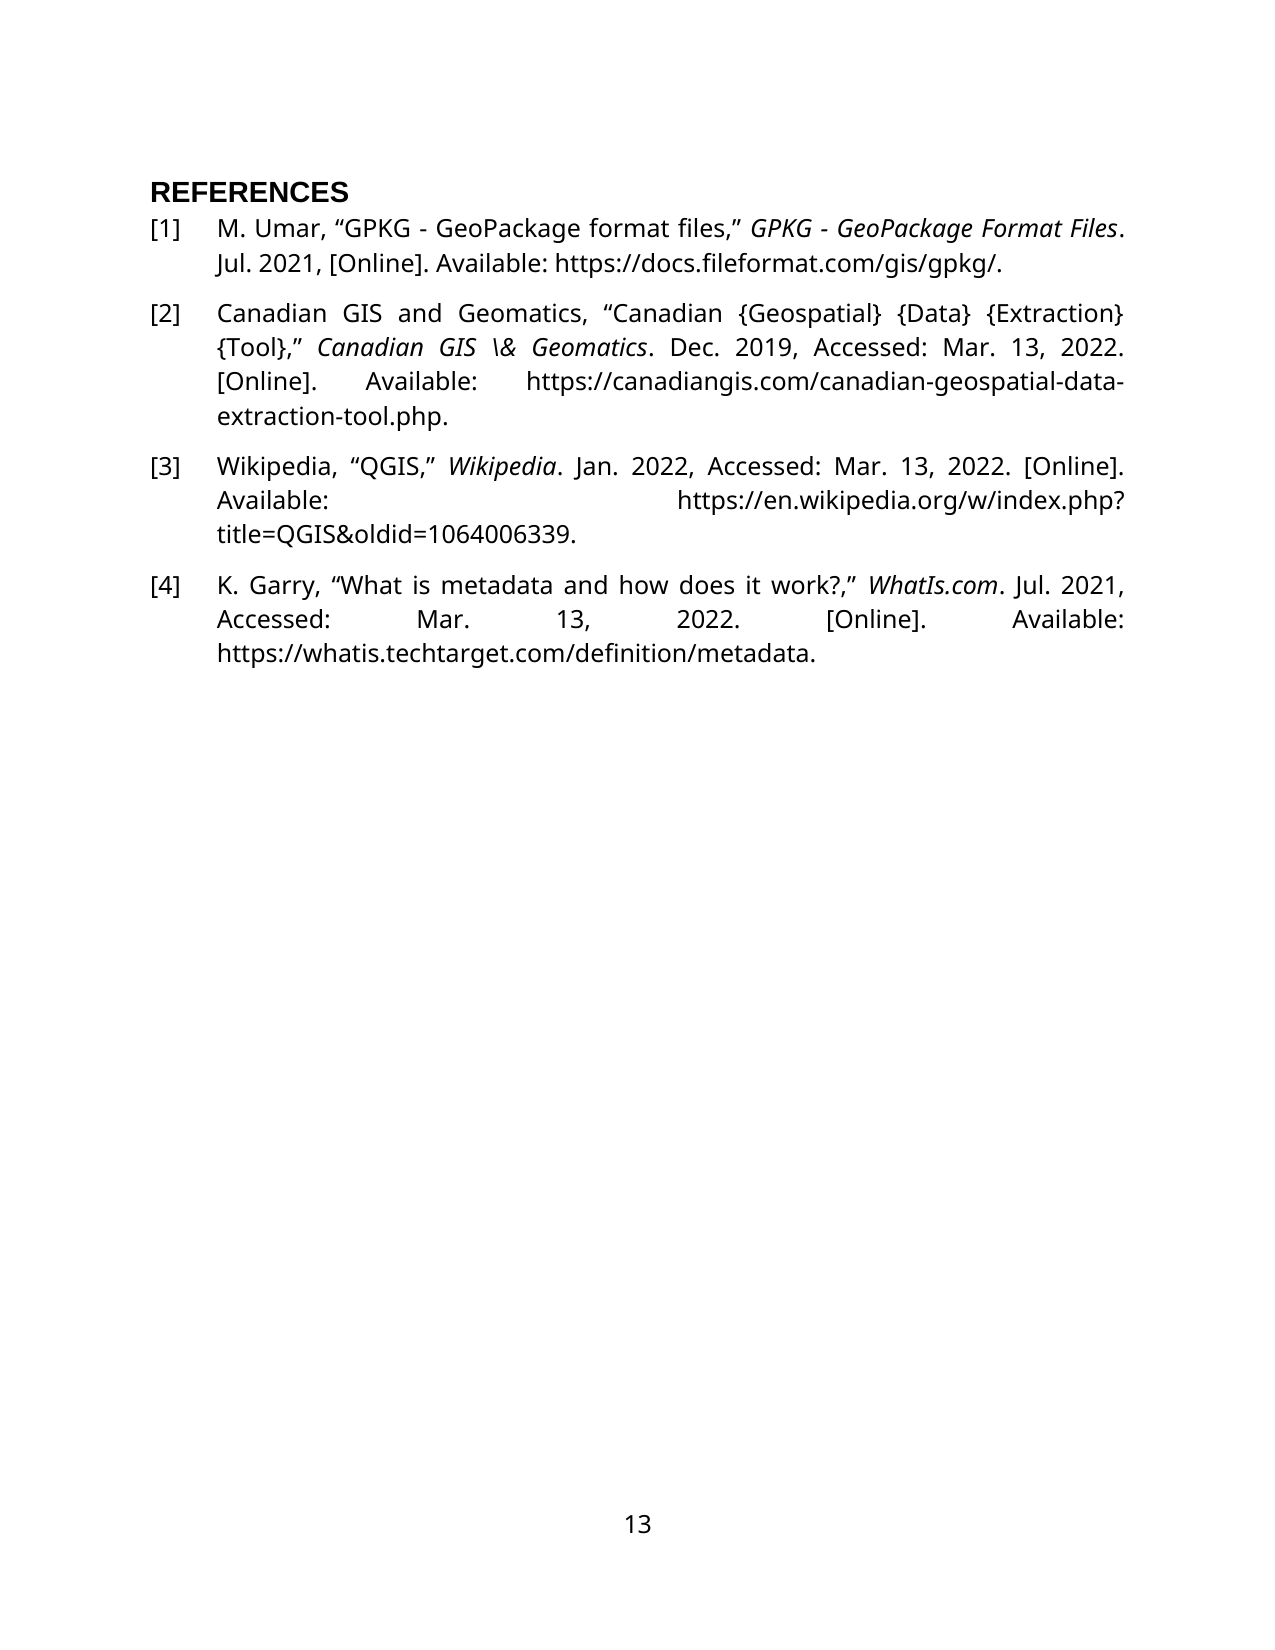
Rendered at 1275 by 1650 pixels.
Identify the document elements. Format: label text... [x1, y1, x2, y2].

text [1] M. Umar, “GPKG - GeoPackage format files,” GPKG - GeoPackage Format Files. Jul. 2021, [Online]. Available: https://docs.fileformat.com/gis/gpkg/. [150, 211, 1125, 279]
text [4] K. Garry, “What is metadata and how does it work?,” WhatIs.com. Jul. 2021, Accessed: Mar. 13, 2022. [Online]. Available: https://whatis.techtarget.com/definition/metadata. [150, 568, 1125, 670]
text [3] Wikipedia, “QGIS,” Wikipedia. Jan. 2022, Accessed: Mar. 13, 2022. [Online]. Available: https://en.wikipedia.org/w/index.php?title=QGIS&oldid=1064006339. [150, 449, 1125, 551]
subtitle REFERENCES [150, 175, 1125, 208]
text [2] Canadian GIS and Geomatics, “Canadian {Geospatial} {Data} {Extraction} {Tool},” Canadian GIS \& Geomatics. Dec. 2019, Accessed: Mar. 13, 2022. [Online]. Available: https://canadiangis.com/canadian-geospatial-data-extraction-tool.php. [150, 296, 1125, 432]
